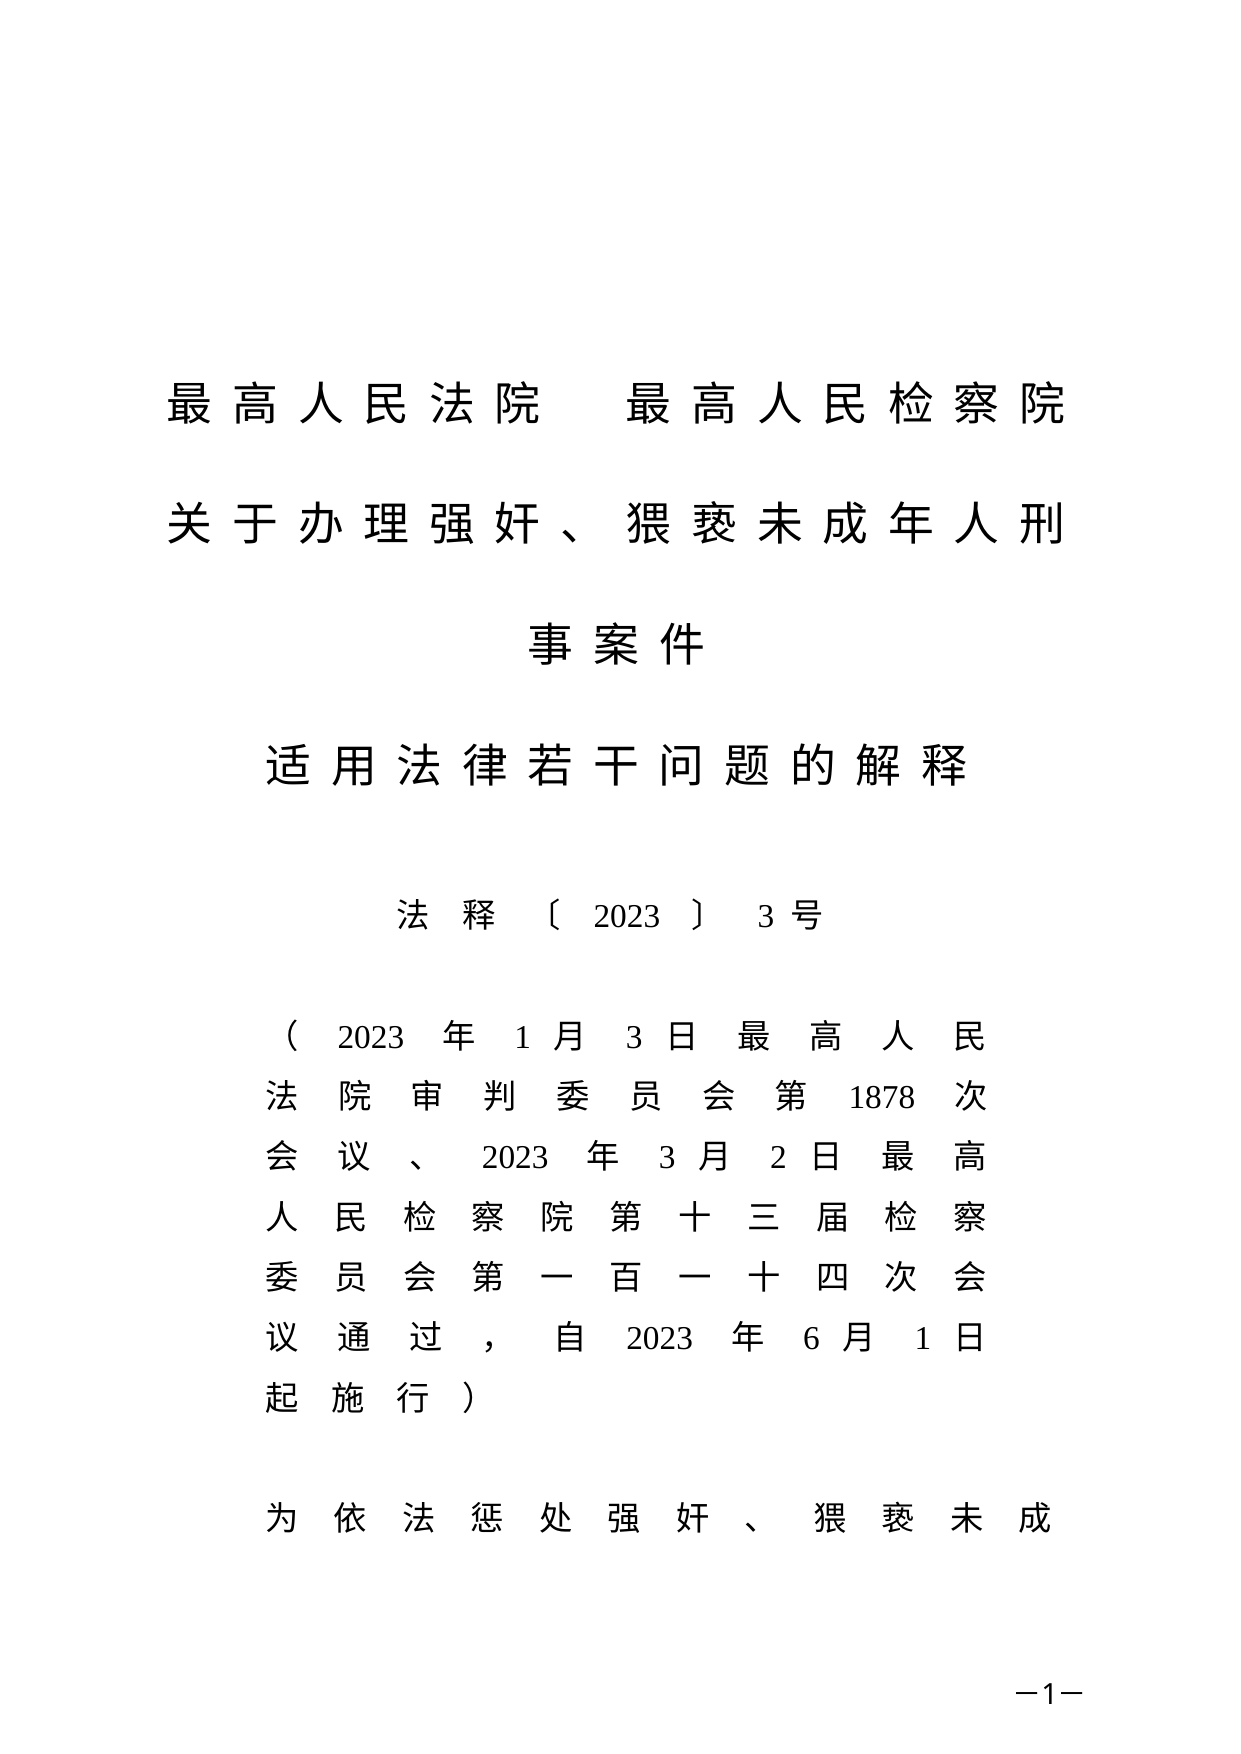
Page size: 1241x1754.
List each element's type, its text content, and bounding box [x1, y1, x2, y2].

text 关于办理强奸、猥亵未成年人刑事案件 [167, 461, 1085, 702]
text 法释〔2023〕3号 [167, 883, 1085, 943]
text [167, 1486, 1085, 1546]
text 最高人民法院 最高人民检察院 [167, 340, 1085, 461]
text 适用法律若干问题的解释 [167, 702, 1085, 822]
text （2023年1月3日最高人民法院审判委员会第1878次会议、2023年3月2日最高人民检察院第十三届检察委员会第一百一十四次会议通过，自2023年6月1日起施行） [232, 1003, 1019, 1426]
